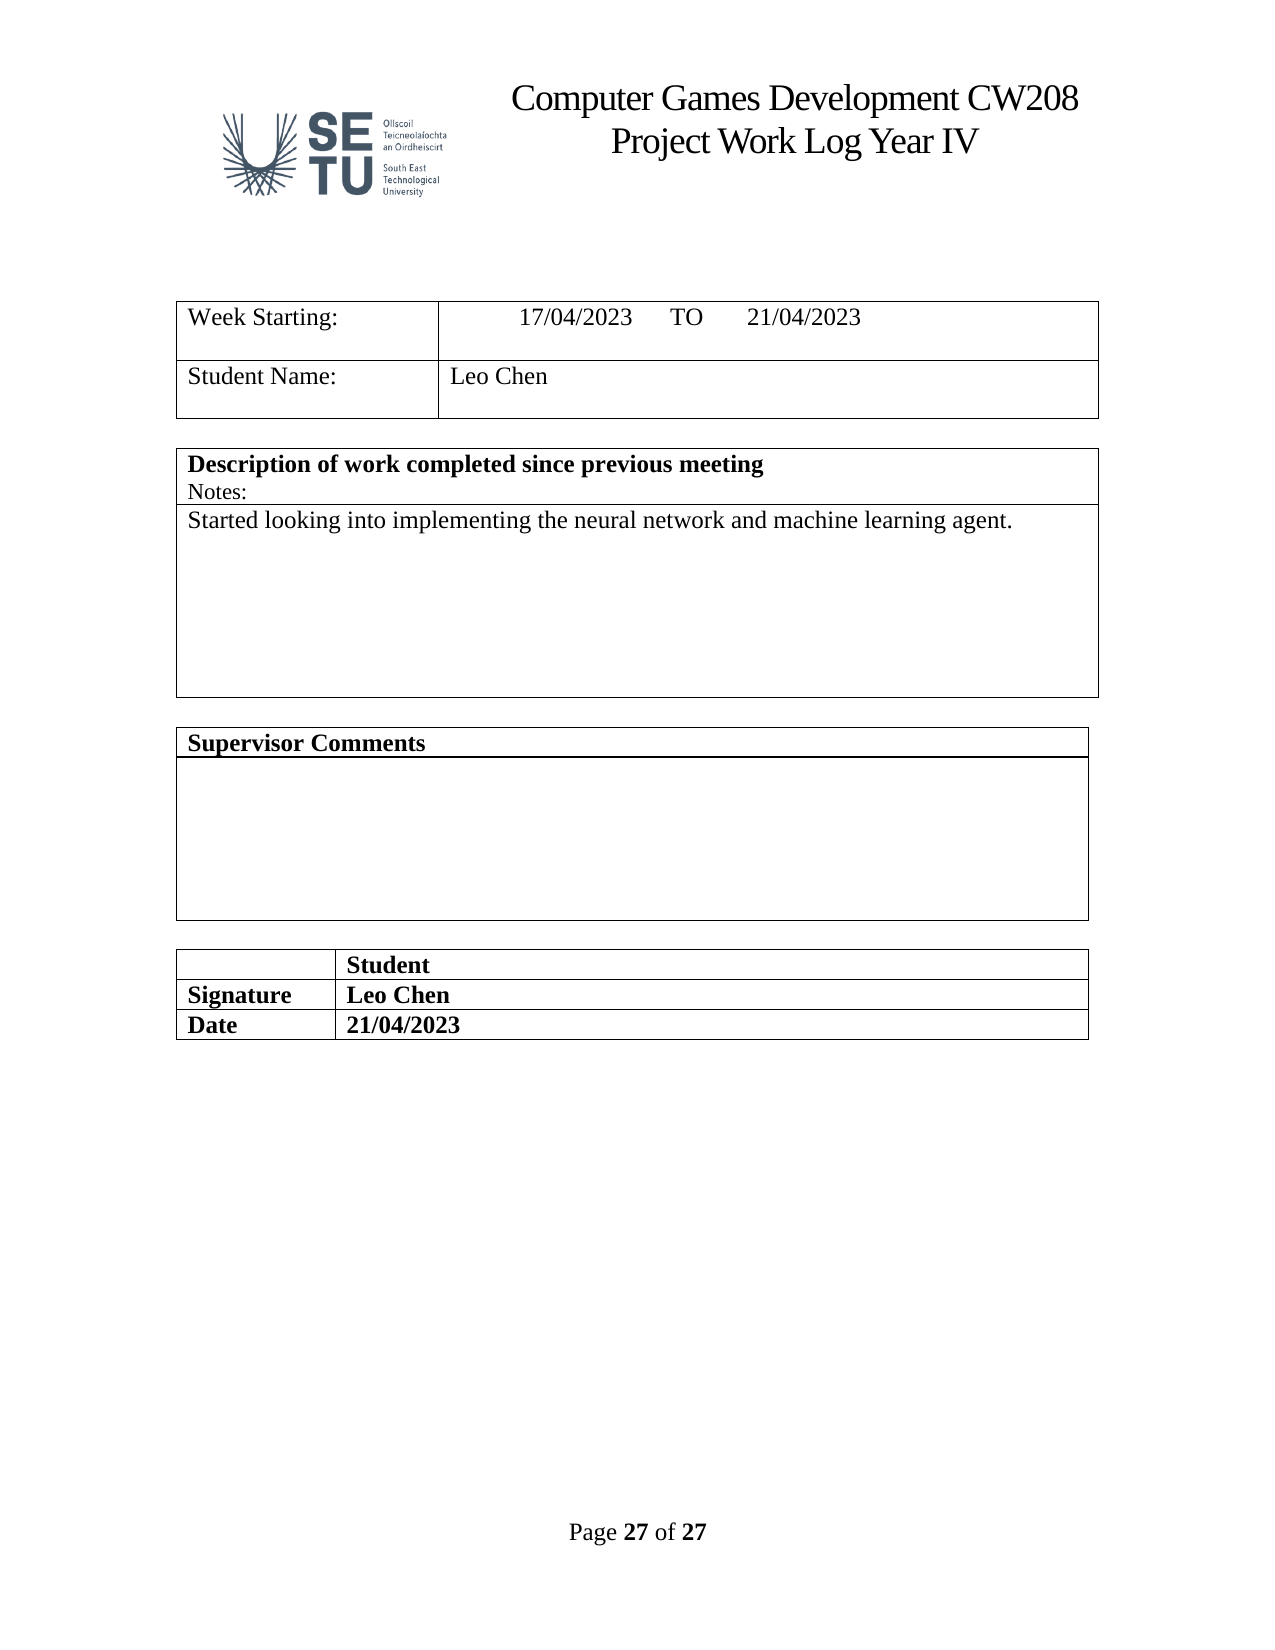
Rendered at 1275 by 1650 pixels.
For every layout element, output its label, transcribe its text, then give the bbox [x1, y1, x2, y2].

table_cell Student Name: [177, 361, 438, 418]
table_header [177, 950, 335, 979]
table_header Supervisor Comments [177, 728, 1088, 756]
table_cell 21/04/2023 [336, 1010, 1088, 1039]
picture [187, 75, 482, 244]
table_cell Signature [177, 980, 335, 1009]
table_cell Leo Chen [439, 361, 1098, 418]
table_header 17/04/2023 TO 21/04/2023 [439, 302, 1098, 360]
table_header Week Starting: [177, 302, 438, 360]
table_cell [177, 758, 1088, 919]
table_cell Started looking into implementing the neural network and machine learning agent. [177, 505, 1098, 697]
table_cell Leo Chen [336, 980, 1088, 1009]
table_header Student [336, 950, 1088, 979]
table_cell Date [177, 1010, 335, 1039]
table_header Description of work completed since previous meeting Notes: [177, 449, 1098, 504]
